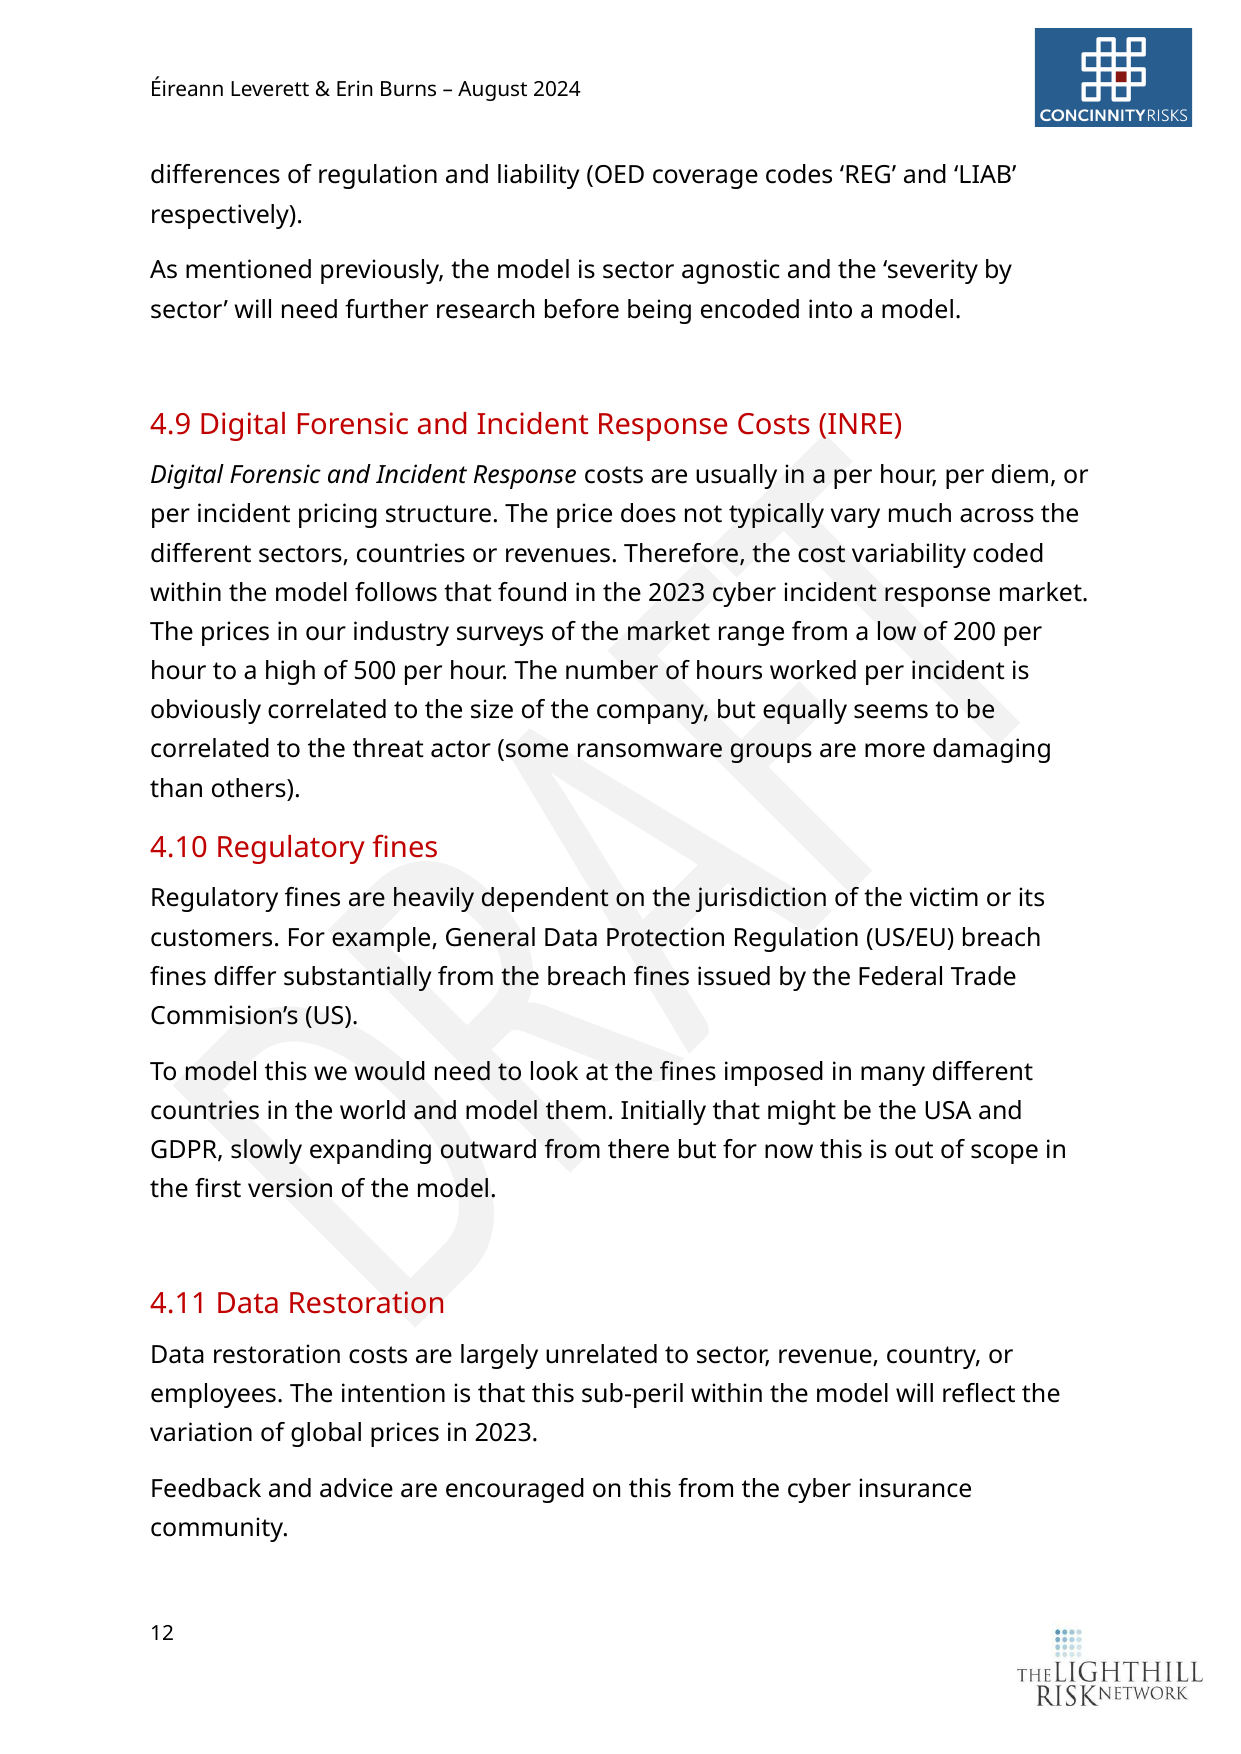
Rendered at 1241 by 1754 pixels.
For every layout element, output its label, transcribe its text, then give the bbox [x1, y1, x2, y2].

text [150, 157, 1090, 230]
text Data restoration costs are largely unrelated to sector, revenue, country, or employees. The intention is that this sub-peril within the model will reflect the variation of global prices in 2023. [150, 1336, 1090, 1449]
subtitle 4.9 Digital Forensic and Incident Response Costs (INRE) [150, 403, 1090, 443]
picture [1034, 28, 1193, 127]
text Digital Forensic and Incident Response costs are usually in a per hour, per diem, or per incident pricing structure. The price does not typically vary much across the different sectors, countries or revenues. Therefore, the cost variability coded within the model follows that found in the 2023 cyber incident response market. The prices in our industry surveys of the market range from a low of 200 per hour to a high of 500 per hour. The number of hours worked per incident is obviously correlated to the size of the company, but equally seems to be correlated to the threat actor (some ransomware groups are more damaging than others). [150, 457, 1090, 804]
text As mentioned previously, the model is sector agnostic and the ‘severity by sector’ will need further research before being encoded into a model. [150, 252, 1090, 325]
subtitle 4.11 Data Restoration [150, 1282, 1090, 1322]
subtitle 4.10 Regulatory fines [150, 826, 1090, 866]
picture [1008, 1621, 1212, 1715]
text To model this we would need to look at the fines imposed in many different countries in the world and model them. Initially that might be the USA and GDPR, slowly expanding outward from there but for now this is out of scope in the first version of the model. [150, 1053, 1090, 1205]
text Regulatory fines are heavily dependent on the jurisdiction of the victim or its customers. For example, General Data Protection Regulation (US/EU) breach fines differ substantially from the breach fines issued by the Federal Trade Commision’s (US). [150, 880, 1090, 1032]
text Feedback and advice are encouraged on this from the cyber insurance community. [150, 1471, 1090, 1544]
